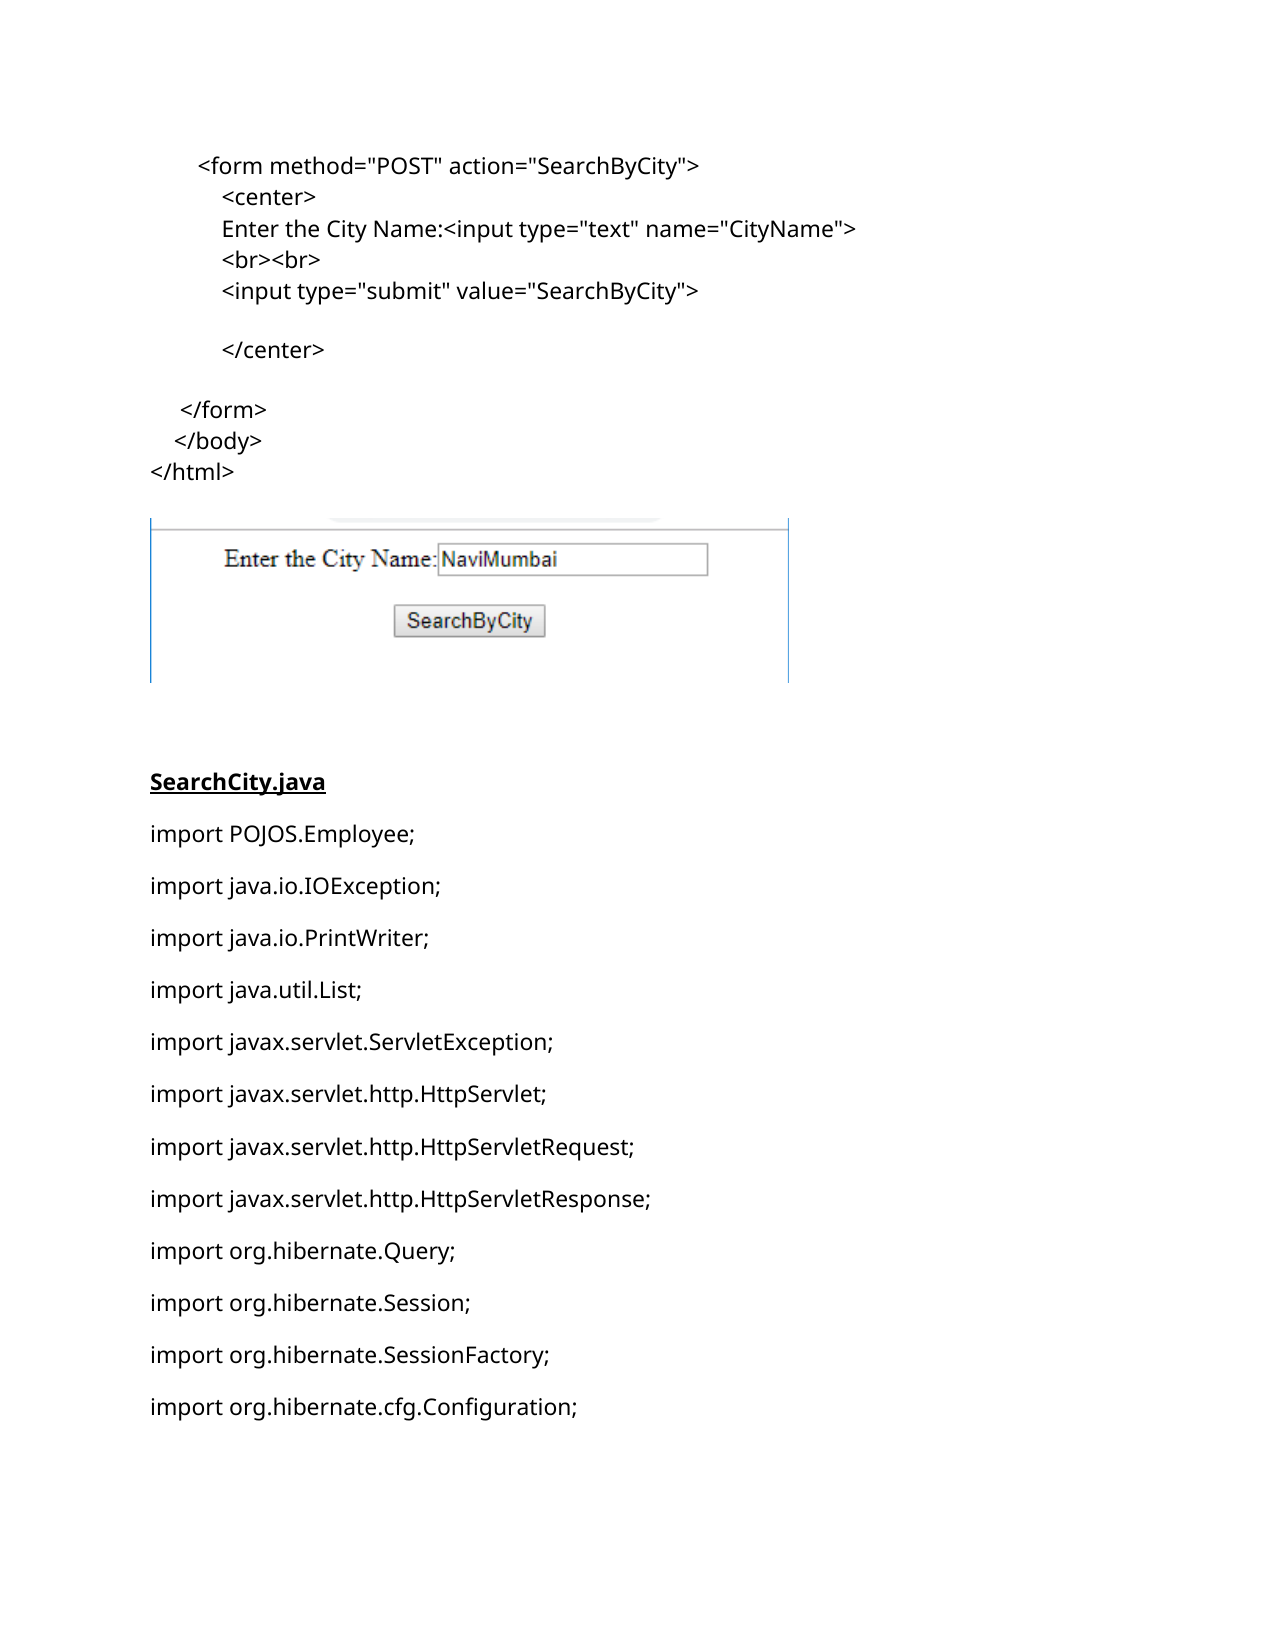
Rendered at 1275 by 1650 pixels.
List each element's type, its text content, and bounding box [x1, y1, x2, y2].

text import org.hibernate.Query; [150, 1235, 1125, 1266]
text import javax.servlet.http.HttpServletRequest; [150, 1131, 1125, 1162]
text <br><br> [150, 244, 1125, 275]
text import java.io.PrintWriter; [150, 922, 1125, 953]
text import javax.servlet.http.HttpServlet; [150, 1078, 1125, 1110]
text <center> [150, 181, 1125, 212]
text import java.util.List; [150, 974, 1125, 1006]
text import POJOS.Employee; [150, 818, 1125, 849]
text import org.hibernate.SessionFactory; [150, 1339, 1125, 1370]
text import javax.servlet.http.HttpServletResponse; [150, 1183, 1125, 1214]
text <input type="submit" value="SearchByCity"> [150, 275, 1125, 306]
text import org.hibernate.Session; [150, 1287, 1125, 1318]
text import javax.servlet.ServletException; [150, 1026, 1125, 1058]
text </form> [150, 393, 1125, 425]
text SearchCity.java [150, 766, 1125, 797]
text import org.hibernate.cfg.Configuration; [150, 1391, 1125, 1422]
picture [150, 518, 789, 683]
text import java.io.IOException; [150, 870, 1125, 901]
text <form method="POST" action="SearchByCity"> [150, 150, 1125, 181]
text </html> [150, 456, 1125, 487]
text </body> [150, 425, 1125, 456]
text Enter the City Name:<input type="text" name="CityName"> [150, 212, 1125, 244]
text </center> [150, 334, 1125, 366]
